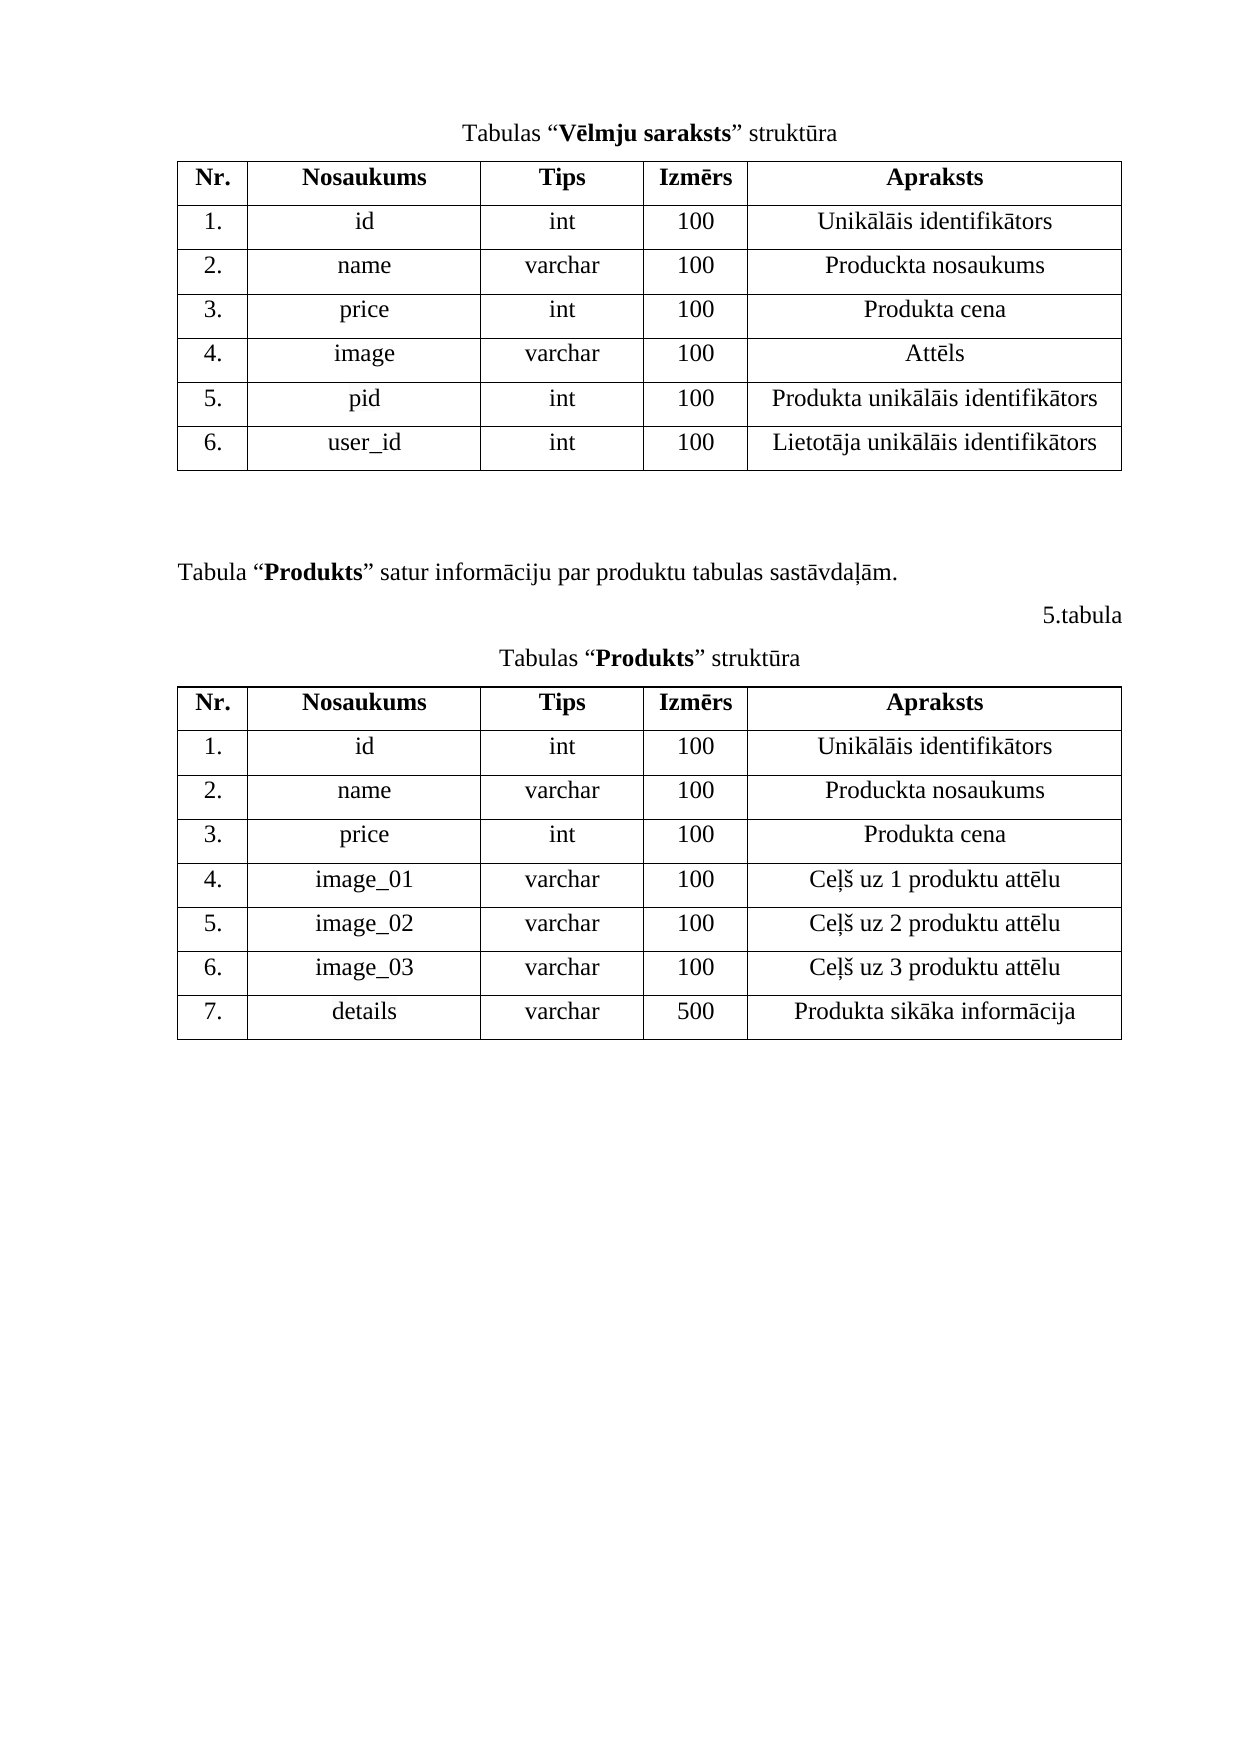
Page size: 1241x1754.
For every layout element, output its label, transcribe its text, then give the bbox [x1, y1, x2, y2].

table_header Apraksts [748, 162, 1121, 205]
table_cell varchar [481, 908, 643, 951]
table_cell image_02 [248, 908, 480, 951]
table_cell varchar [481, 776, 643, 818]
table_cell id [248, 731, 480, 774]
table_cell 100 [644, 908, 747, 951]
table_cell Produkta sikāka informācija [748, 996, 1121, 1039]
table_cell Produkta cena [748, 820, 1121, 863]
table_cell Lietotāja unikālāis identifikātors [748, 427, 1121, 470]
table_cell int [481, 383, 643, 426]
table_header Nr. [178, 688, 247, 730]
text Tabulas “Vēlmju saraksts” struktūra [177, 118, 1122, 147]
table_header Tips [481, 162, 643, 205]
table_cell image_03 [248, 952, 480, 995]
table_cell 4. [178, 339, 247, 382]
table_cell name [248, 250, 480, 293]
table_header Apraksts [748, 688, 1121, 730]
table_cell int [481, 295, 643, 337]
table_cell 100 [644, 383, 747, 426]
table_header Nosaukums [248, 688, 480, 730]
table_cell 4. [178, 864, 247, 907]
table_cell int [481, 731, 643, 774]
table_cell varchar [481, 864, 643, 907]
table_cell 6. [178, 952, 247, 995]
table_cell 7. [178, 996, 247, 1039]
table_cell 100 [644, 206, 747, 249]
table_cell 5. [178, 383, 247, 426]
table_header Izmērs [644, 688, 747, 730]
table_cell 500 [644, 996, 747, 1039]
table_cell user_id [248, 427, 480, 470]
table_cell details [248, 996, 480, 1039]
table_header Tips [481, 688, 643, 730]
table_cell 100 [644, 820, 747, 863]
table_cell pid [248, 383, 480, 426]
table_cell price [248, 295, 480, 337]
table_cell 1. [178, 206, 247, 249]
table_cell int [481, 206, 643, 249]
table_cell image_01 [248, 864, 480, 907]
table_cell Produkta cena [748, 295, 1121, 337]
table_cell 100 [644, 952, 747, 995]
table_cell 2. [178, 776, 247, 818]
table_cell name [248, 776, 480, 818]
table_cell Produckta nosaukums [748, 776, 1121, 818]
table_cell Ceļš uz 2 produktu attēlu [748, 908, 1121, 951]
table_cell price [248, 820, 480, 863]
text Tabulas “Produkts” struktūra [177, 643, 1122, 672]
table_cell 100 [644, 295, 747, 337]
table_cell 100 [644, 427, 747, 470]
table_header Nosaukums [248, 162, 480, 205]
table_cell varchar [481, 952, 643, 995]
table_cell varchar [481, 339, 643, 382]
table_cell 6. [178, 427, 247, 470]
table_cell 1. [178, 731, 247, 774]
table_cell id [248, 206, 480, 249]
table_cell 100 [644, 339, 747, 382]
table_cell 3. [178, 820, 247, 863]
table_cell image [248, 339, 480, 382]
table_cell Ceļš uz 3 produktu attēlu [748, 952, 1121, 995]
table_cell int [481, 427, 643, 470]
table_header Nr. [178, 162, 247, 205]
table_cell varchar [481, 250, 643, 293]
table_cell Produkta unikālāis identifikātors [748, 383, 1121, 426]
table_cell Ceļš uz 1 produktu attēlu [748, 864, 1121, 907]
table_cell varchar [481, 996, 643, 1039]
table_cell Unikālāis identifikātors [748, 206, 1121, 249]
table_cell 3. [178, 295, 247, 337]
table_cell 100 [644, 250, 747, 293]
table_cell 100 [644, 776, 747, 818]
table_cell 100 [644, 864, 747, 907]
text Tabula “Produkts” satur informāciju par produktu tabulas sastāvdaļām. [177, 557, 1122, 586]
table_cell 5. [178, 908, 247, 951]
table_cell int [481, 820, 643, 863]
table_cell Attēls [748, 339, 1121, 382]
table_cell Unikālāis identifikātors [748, 731, 1121, 774]
table_header Izmērs [644, 162, 747, 205]
table_cell Produckta nosaukums [748, 250, 1121, 293]
text 5.tabula [177, 600, 1122, 629]
table_cell 100 [644, 731, 747, 774]
table_cell 2. [178, 250, 247, 293]
